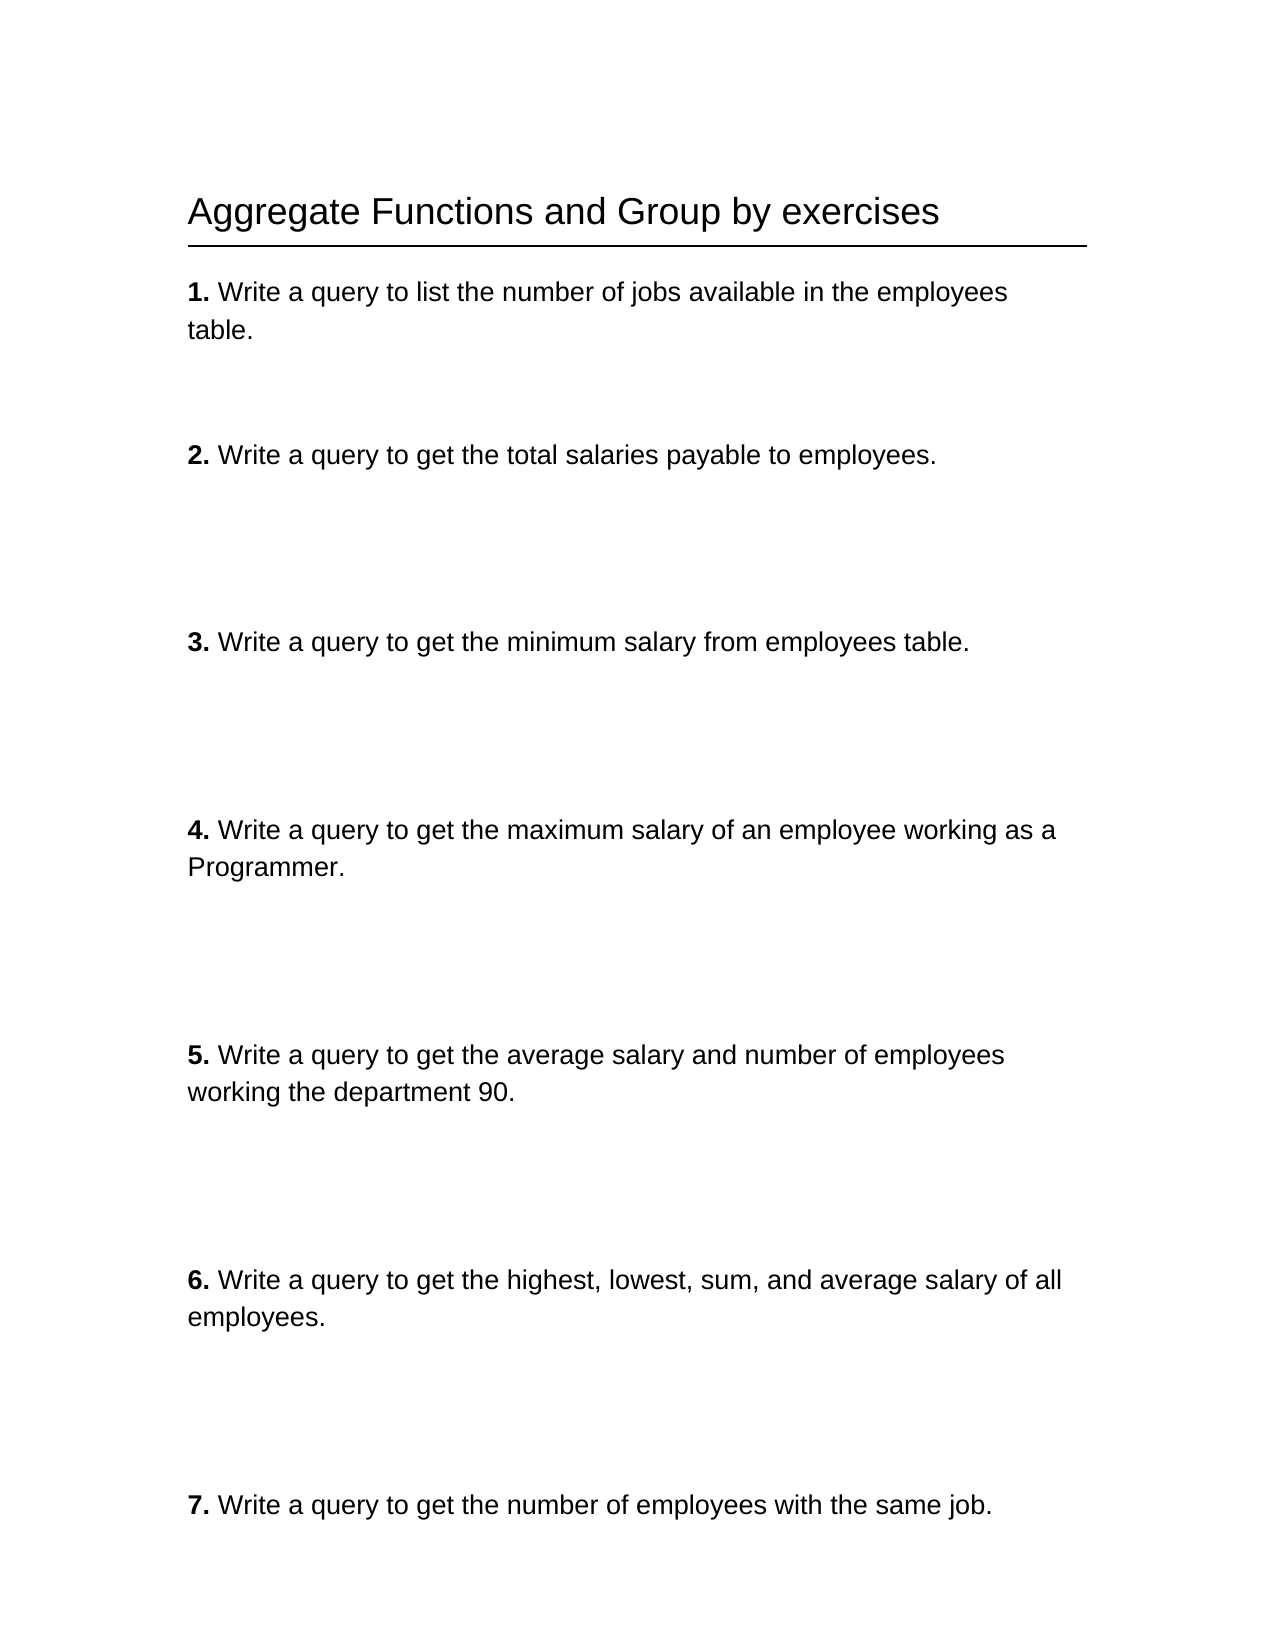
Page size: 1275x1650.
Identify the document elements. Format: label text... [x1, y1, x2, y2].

text 3. Write a query to get the minimum salary from employees table. [187, 620, 1087, 657]
text 5. Write a query to get the average salary and number of employees working the department 90. [187, 1032, 1087, 1107]
text 1. Write a query to list the number of jobs available in the employees table. [187, 270, 1087, 345]
text 7. Write a query to get the number of employees with the same job. [187, 1482, 1087, 1520]
text Aggregate Functions and Group by exercises [187, 157, 1087, 247]
text 6. Write a query to get the highest, lowest, sum, and average salary of all employees. [187, 1257, 1087, 1332]
text 2. Write a query to get the total salaries payable to employees. [187, 432, 1087, 470]
text 4. Write a query to get the maximum salary of an employee working as a Programmer. [187, 807, 1087, 882]
